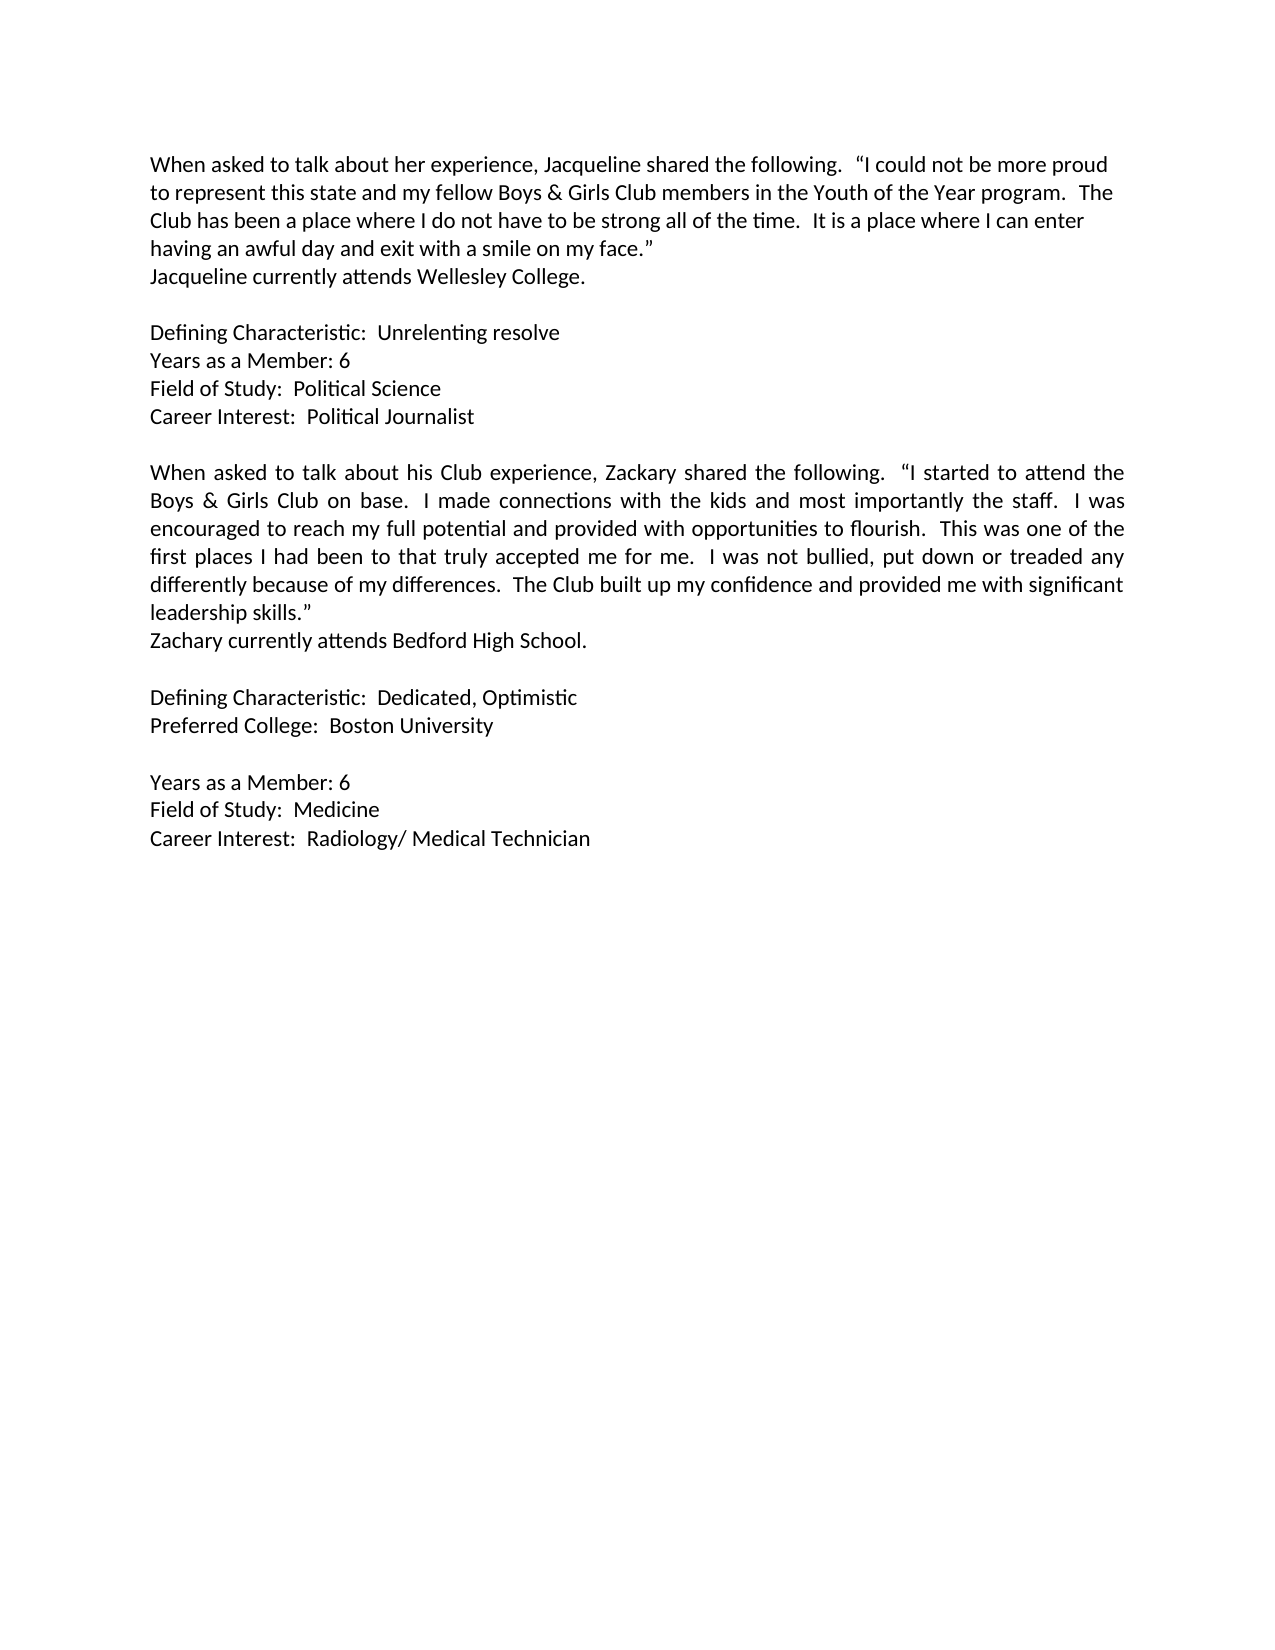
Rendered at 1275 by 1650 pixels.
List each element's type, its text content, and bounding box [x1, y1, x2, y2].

text When asked to talk about her experience, Jacqueline shared the following. “I could not be more proud to represent this state and my fellow Boys & Girls Club members in the Youth of the Year program. The Club has been a place where I do not have to be strong all of the time. It is a place where I can enter having an awful day and exit with a smile on my face.” [150, 150, 1125, 262]
text Years as a Member: 6 [150, 346, 1125, 374]
text Career Interest: Radiology/ Medical Technician [150, 824, 1125, 852]
text Career Interest: Political Journalist [150, 402, 1125, 430]
text Preferred College: Boston University [150, 712, 1125, 739]
text Field of Study: Medicine [150, 796, 1125, 824]
text Years as a Member: 6 [150, 768, 1125, 796]
text Zachary currently attends Bedford High School. [150, 626, 1125, 654]
text Field of Study: Political Science [150, 374, 1125, 402]
text Defining Characteristic: Unrelenting resolve [150, 318, 1125, 346]
text Jacqueline currently attends Wellesley College. [150, 262, 1125, 290]
text When asked to talk about his Club experience, Zackary shared the following. “I started to attend the Boys & Girls Club on base. I made connections with the kids and most importantly the staff. I was encouraged to reach my full potential and provided with opportunities to flourish. This was one of the first places I had been to that truly accepted me for me. I was not bullied, put down or treaded any differently because of my differences. The Club built up my confidence and provided me with significant leadership skills.” [150, 458, 1125, 626]
text Defining Characteristic: Dedicated, Optimistic [150, 683, 1125, 712]
